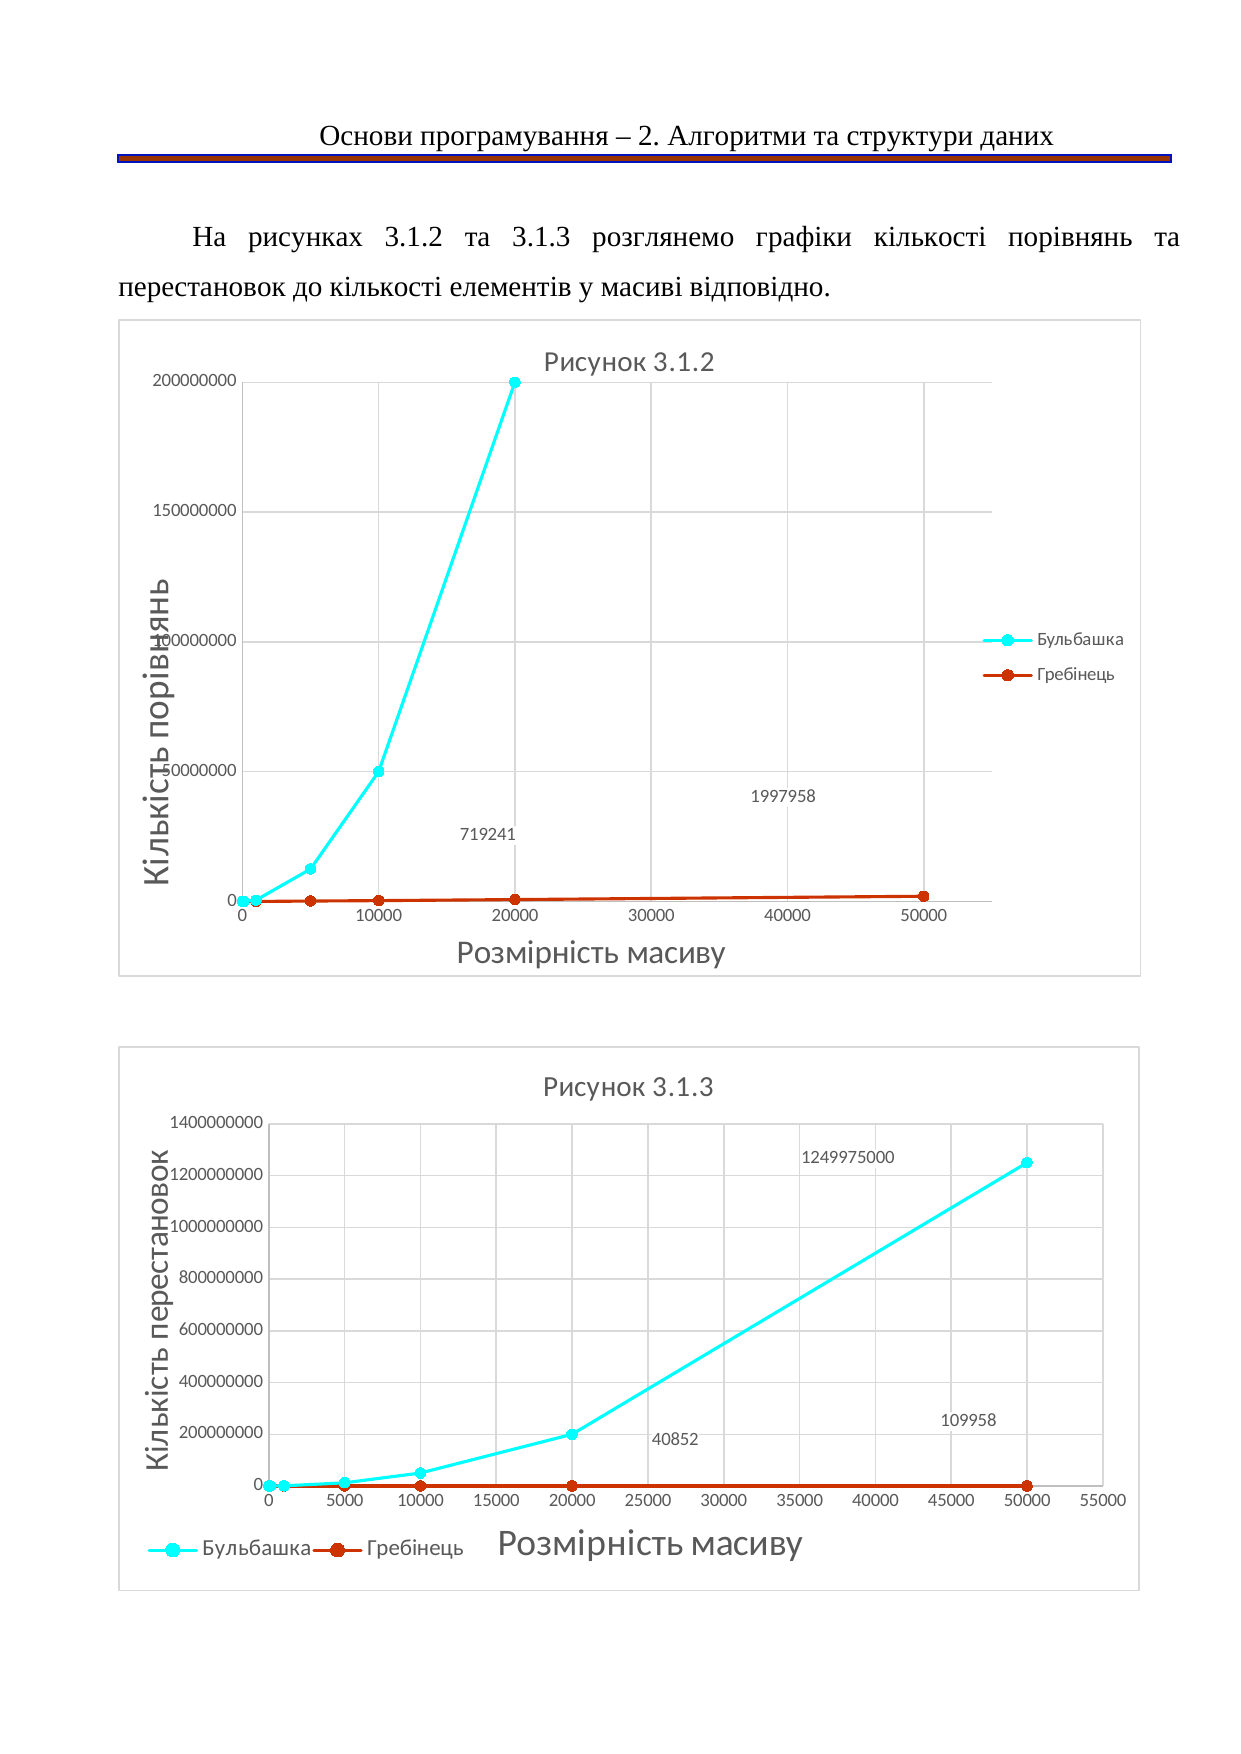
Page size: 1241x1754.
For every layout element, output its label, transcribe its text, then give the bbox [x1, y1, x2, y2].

text Основи програмування – 2. Алгоритми та структури даних [118, 118, 1181, 152]
text На рисунках 3.1.2 та 3.1.3 розглянемо графіки кількості порівнянь та перестановок до кількості елементів у масиві відповідно. [118, 219, 1181, 303]
